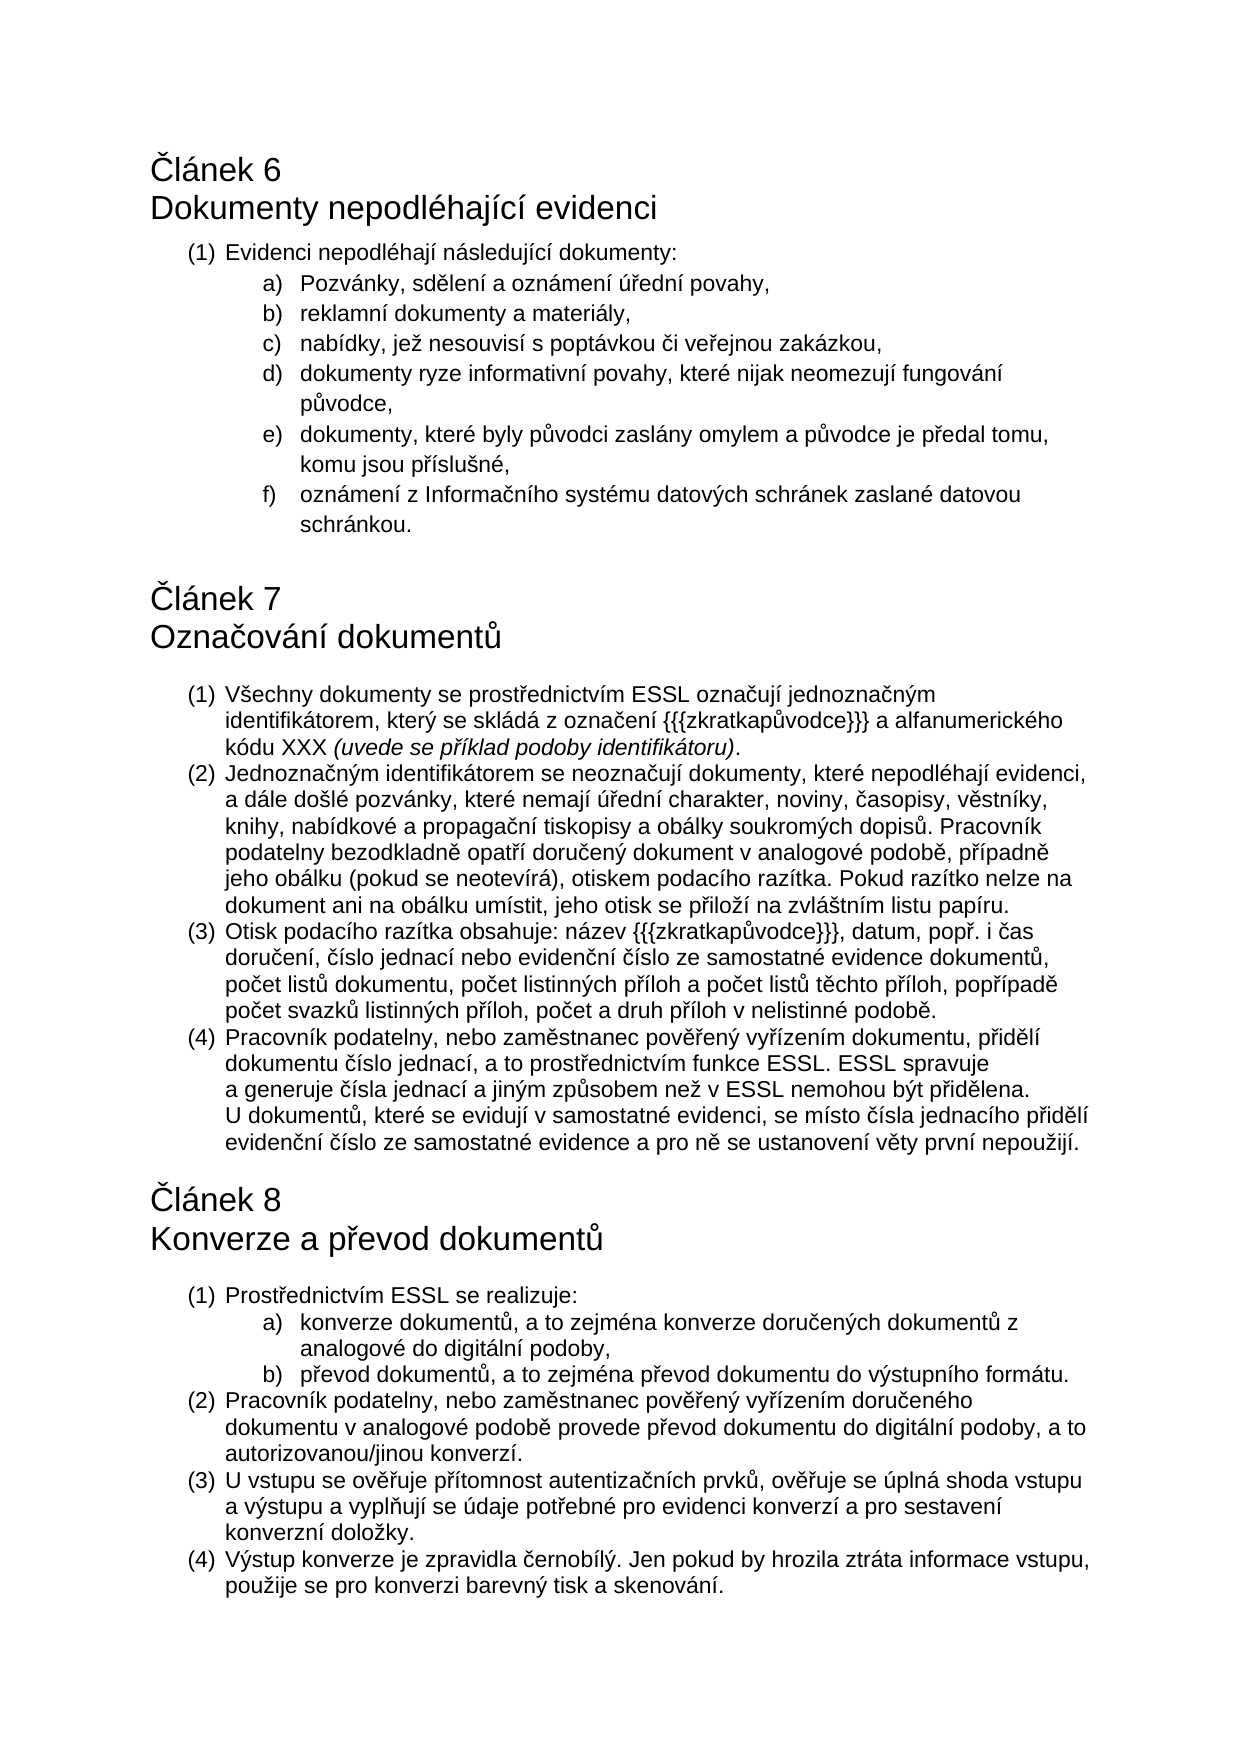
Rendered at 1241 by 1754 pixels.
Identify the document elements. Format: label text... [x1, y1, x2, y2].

list Jednoznačným identifikátorem se neoznačují dokumenty, které nepodléhají evidenci, a dále došlé pozvánky, které nemají úřední charakter, noviny, časopisy, věstníky, knihy, nabídkové a propagační tiskopisy a obálky soukromých dopisů. Pracovník podatelny bezodkladně opatří doručený dokument v analogové podobě, případně jeho obálku (pokud se neotevírá), otiskem podacího razítka. Pokud razítko nelze na dokument ani na obálku umístit, jeho otisk se přiloží na zvláštním listu papíru. [187, 760, 1090, 918]
list Pozvánky, sdělení a oznámení úřední povahy, [262, 269, 1090, 296]
list U vstupu se ověřuje přítomnost autentizačních prvků, ověřuje se úplná shoda vstupu a výstupu a vyplňují se údaje potřebné pro evidenci konverzí a pro sestavení konverzní doložky. [187, 1467, 1090, 1546]
list nabídky, jež nesouvisí s poptávkou či veřejnou zakázkou, [262, 330, 1090, 356]
list reklamní dokumenty a materiály, [262, 300, 1090, 326]
subtitle Článek 7 Označování dokumentů [150, 579, 1090, 656]
list Výstup konverze je zpravidla černobílý. Jen pokud by hrozila ztráta informace vstupu, použije se pro konverzi barevný tisk a skenování. [187, 1546, 1090, 1598]
list Pracovník podatelny, nebo zaměstnanec pověřený vyřízením dokumentu, přidělí dokumentu číslo jednací, a to prostřednictvím funkce ESSL. ESSL spravuje a generuje čísla jednací a jiným způsobem než v ESSL nemohou být přidělena. U dokumentů, které se evidují v samostatné evidenci, se místo čísla jednacího přidělí evidenční číslo ze samostatné evidence a pro ně se ustanovení věty první nepoužijí. [187, 1023, 1090, 1155]
list dokumenty, které byly původci zaslány omylem a původce je předal tomu, komu jsou příslušné, [262, 421, 1090, 477]
list převod dokumentů, a to zejména převod dokumentu do výstupního formátu. [262, 1361, 1090, 1387]
list Všechny dokumenty se prostřednictvím ESSL označují jednoznačným identifikátorem, který se skládá z označení {{{zkratkapůvodce}}} a alfanumerického kódu XXX (uvede se příklad podoby identifikátoru). [187, 681, 1090, 760]
list Prostřednictvím ESSL se realizuje: [187, 1282, 1090, 1308]
list Pracovník podatelny, nebo zaměstnanec pověřený vyřízením doručeného dokumentu v analogové podobě provede převod dokumentu do digitální podoby, a to autorizovanou/jinou konverzí. [187, 1387, 1090, 1467]
list konverze dokumentů, a to zejména konverze doručených dokumentů z analogové do digitální podoby, [262, 1308, 1090, 1361]
subtitle Článek 8 Konverze a převod dokumentů [150, 1180, 1090, 1257]
list dokumenty ryze informativní povahy, které nijak neomezují fungování původce, [262, 360, 1090, 417]
subtitle Článek 6 Dokumenty nepodléhající evidenci [150, 150, 1090, 227]
list oznámení z Informačního systému datových schránek zaslané datovou schránkou. [262, 481, 1090, 538]
list Evidenci nepodléhají následující dokumenty: [187, 239, 1090, 266]
list Otisk podacího razítka obsahuje: název {{{zkratkapůvodce}}}, datum, popř. i čas doručení, číslo jednací nebo evidenční číslo ze samostatné evidence dokumentů, počet listů dokumentu, počet listinných příloh a počet listů těchto příloh, popřípadě počet svazků listinných příloh, počet a druh příloh v nelistinné podobě. [187, 918, 1090, 1023]
